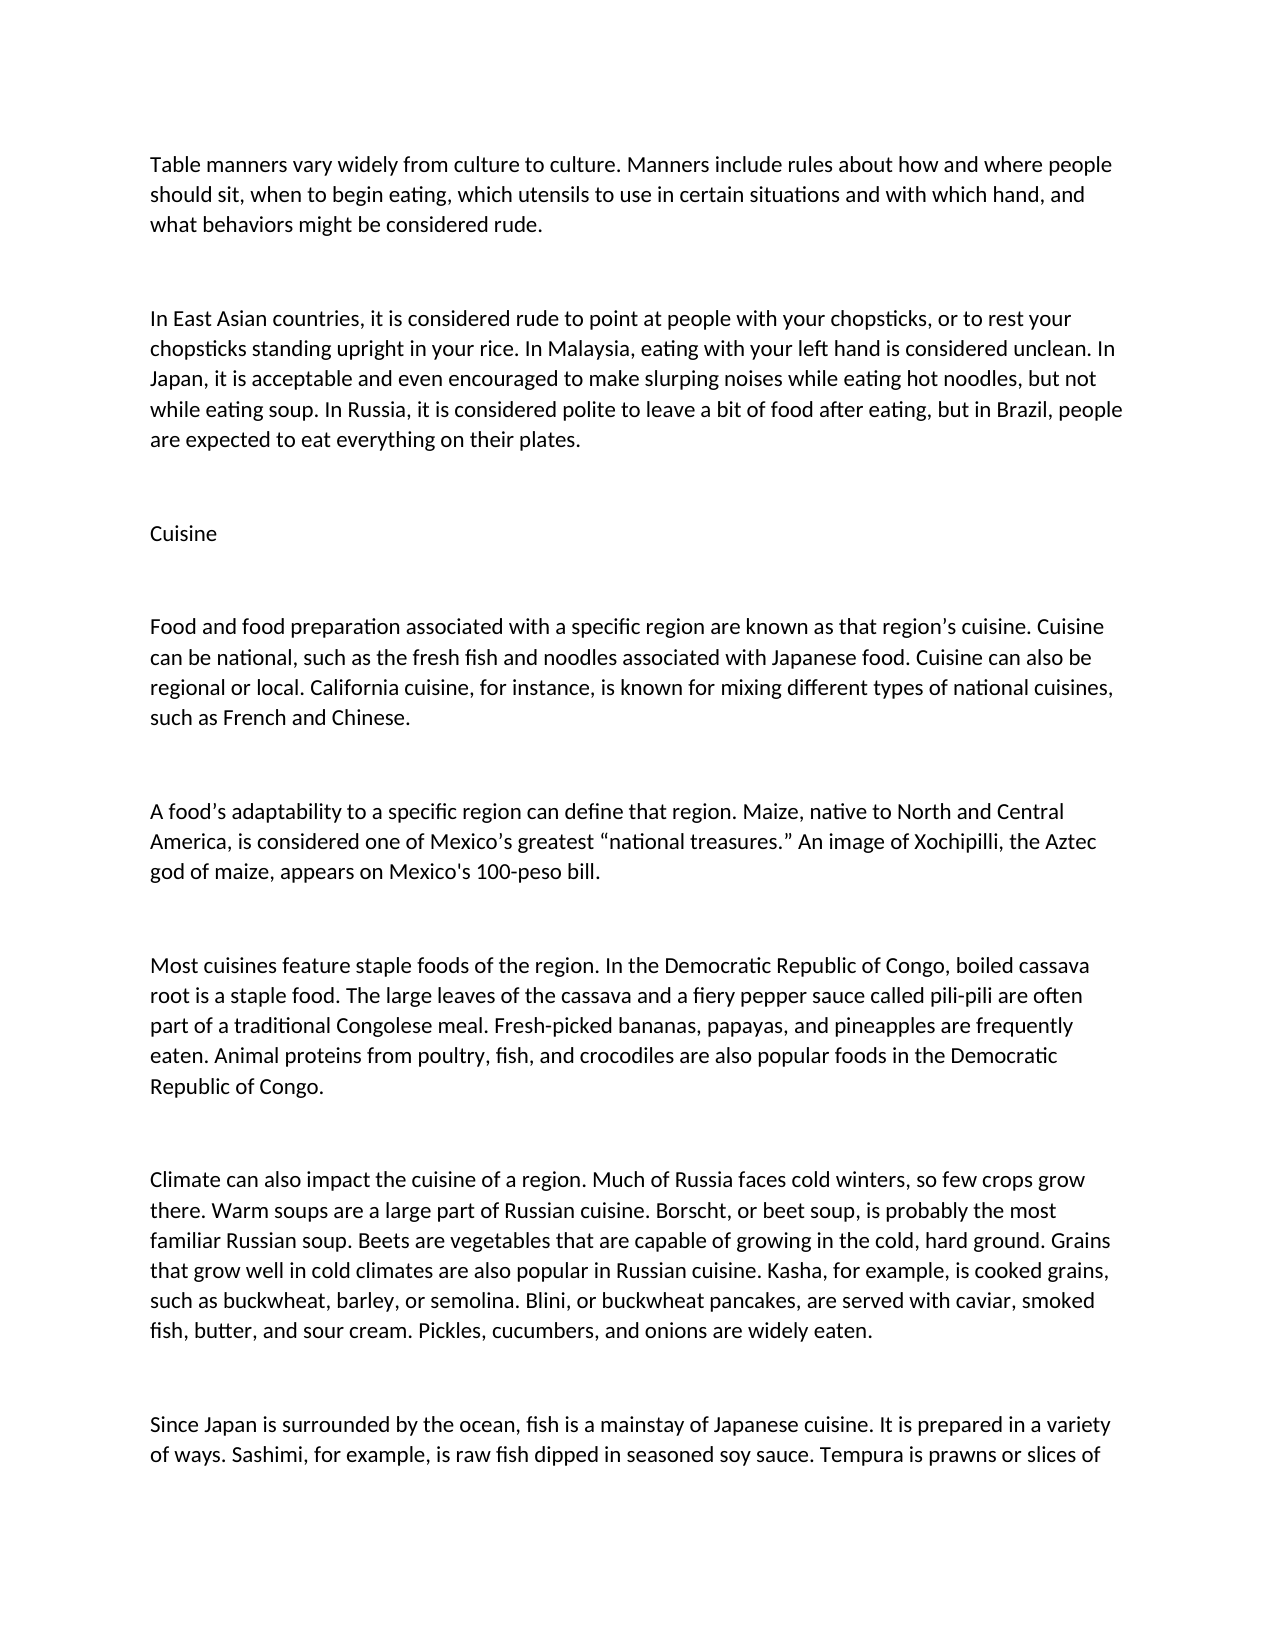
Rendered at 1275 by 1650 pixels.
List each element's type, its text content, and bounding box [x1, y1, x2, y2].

text Most cuisines feature staple foods of the region. In the Democratic Republic of Congo, boiled cassava root is a staple food. The large leaves of the cassava and a fiery pepper sauce called pili-pili are often part of a traditional Congolese meal. Fresh-picked bananas, papayas, and pineapples are frequently eaten. Animal proteins from poultry, fish, and crocodiles are also popular foods in the Democratic Republic of Congo. [150, 951, 1125, 1100]
text Climate can also impact the cuisine of a region. Much of Russia faces cold winters, so few crops grow there. Warm soups are a large part of Russian cuisine. Borscht, or beet soup, is probably the most familiar Russian soup. Beets are vegetables that are capable of growing in the cold, hard ground. Grains that grow well in cold climates are also popular in Russian cuisine. Kasha, for example, is cooked grains, such as buckwheat, barley, or semolina. Blini, or buckwheat pancakes, are served with caviar, smoked fish, butter, and sour cream. Pickles, cucumbers, and onions are widely eaten. [150, 1166, 1125, 1345]
text A food’s adaptability to a specific region can define that region. Maize, native to North and Central America, is considered one of Mexico’s greatest “national treasures.” An image of Xochipilli, the Aztec god of maize, appears on Mexico's 100-peso bill. [150, 797, 1125, 885]
text In East Asian countries, it is considered rude to point at people with your chopsticks, or to rest your chopsticks standing upright in your rice. In Malaysia, eating with your left hand is considered unclean. In Japan, it is acceptable and even encouraged to make slurping noises while eating hot noodles, but not while eating soup. In Russia, it is considered polite to leave a bit of food after eating, but in Brazil, people are expected to eat everything on their plates. [150, 304, 1125, 453]
text Food and food preparation associated with a specific region are known as that region’s cuisine. Cuisine can be national, such as the fresh fish and noodles associated with Japanese food. Cuisine can also be regional or local. California cuisine, for instance, is known for mixing different types of national cuisines, such as French and Chinese. [150, 612, 1125, 731]
text Table manners vary widely from culture to culture. Manners include rules about how and where people should sit, when to begin eating, which utensils to use in certain situations and with which hand, and what behaviors might be considered rude. [150, 150, 1125, 238]
text Cuisine [150, 519, 1125, 547]
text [150, 1410, 1125, 1469]
